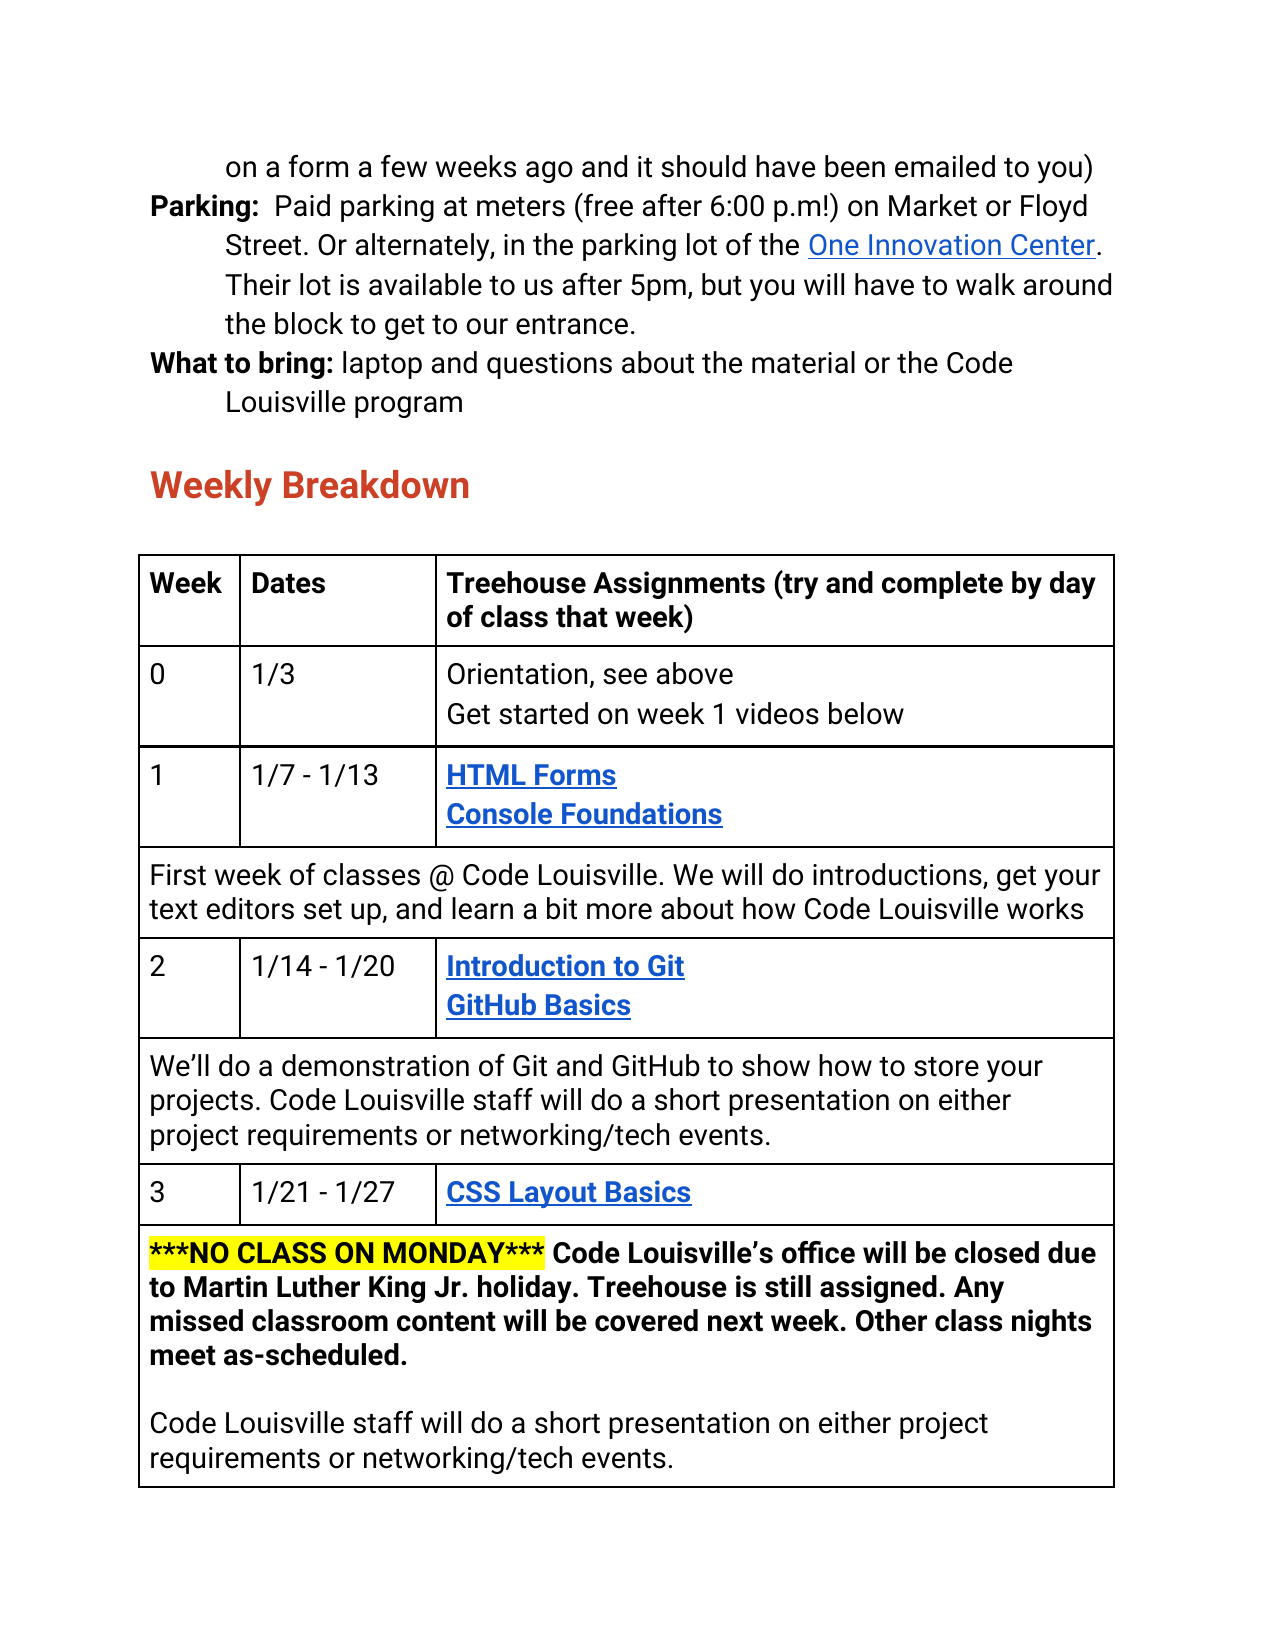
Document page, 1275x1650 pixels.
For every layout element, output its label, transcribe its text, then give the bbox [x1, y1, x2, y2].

text Weekly Breakdown [150, 464, 1125, 508]
table_cell 0 [140, 647, 239, 745]
table_cell We’ll do a demonstration of Git and GitHub to show how to store your projects. Code Louisville staff will do a short presentation on either project requirements or networking/tech events. [140, 1039, 1113, 1162]
table_cell HTML Forms Console Foundations [437, 748, 1113, 846]
table_cell Orientation, see above Get started on week 1 videos below [437, 647, 1113, 745]
text What to bring: laptop and questions about the material or the Code [150, 346, 1125, 381]
table_cell 1/7 - 1/13 [241, 748, 435, 846]
text Louisville program [150, 386, 1125, 420]
table_header Week [140, 556, 239, 645]
table_cell 1 [140, 748, 239, 846]
text Parking: Paid parking at meters (free after 6:00 p.m!) on Market or Floyd [150, 189, 1125, 223]
text on a form a few weeks ago and it should have been emailed to you) [150, 150, 1125, 184]
table_header Treehouse Assignments (try and complete by day of class that week) [437, 556, 1113, 645]
text Street. Or alternately, in the parking lot of the One Innovation Center. [150, 228, 1125, 263]
text Their lot is available to us after 5pm, but you will have to walk around [150, 268, 1125, 302]
table_header Dates [241, 556, 435, 645]
table_cell 1/3 [241, 647, 435, 745]
table_cell Introduction to Git GitHub Basics [437, 939, 1113, 1037]
table_cell ***NO CLASS ON MONDAY*** Code Louisville’s office will be closed due to Martin Luther King Jr. holiday. Treehouse is still assigned. Any missed classroom content will be covered next week. Other class nights meet as-scheduled. Code Louisville staff will do a short presentation on either project requirements or networking/tech events. [140, 1226, 1113, 1486]
table_cell First week of classes @ Code Louisville. We will do introductions, get your text editors set up, and learn a bit more about how Code Louisville works [140, 848, 1113, 937]
table_cell 1/14 - 1/20 [241, 939, 435, 1037]
table_cell 2 [140, 939, 239, 1037]
table_cell 1/21 - 1/27 [241, 1165, 435, 1223]
text the block to get to our entrance. [150, 307, 1125, 341]
table_cell 3 [140, 1165, 239, 1223]
table_cell CSS Layout Basics [437, 1165, 1113, 1223]
